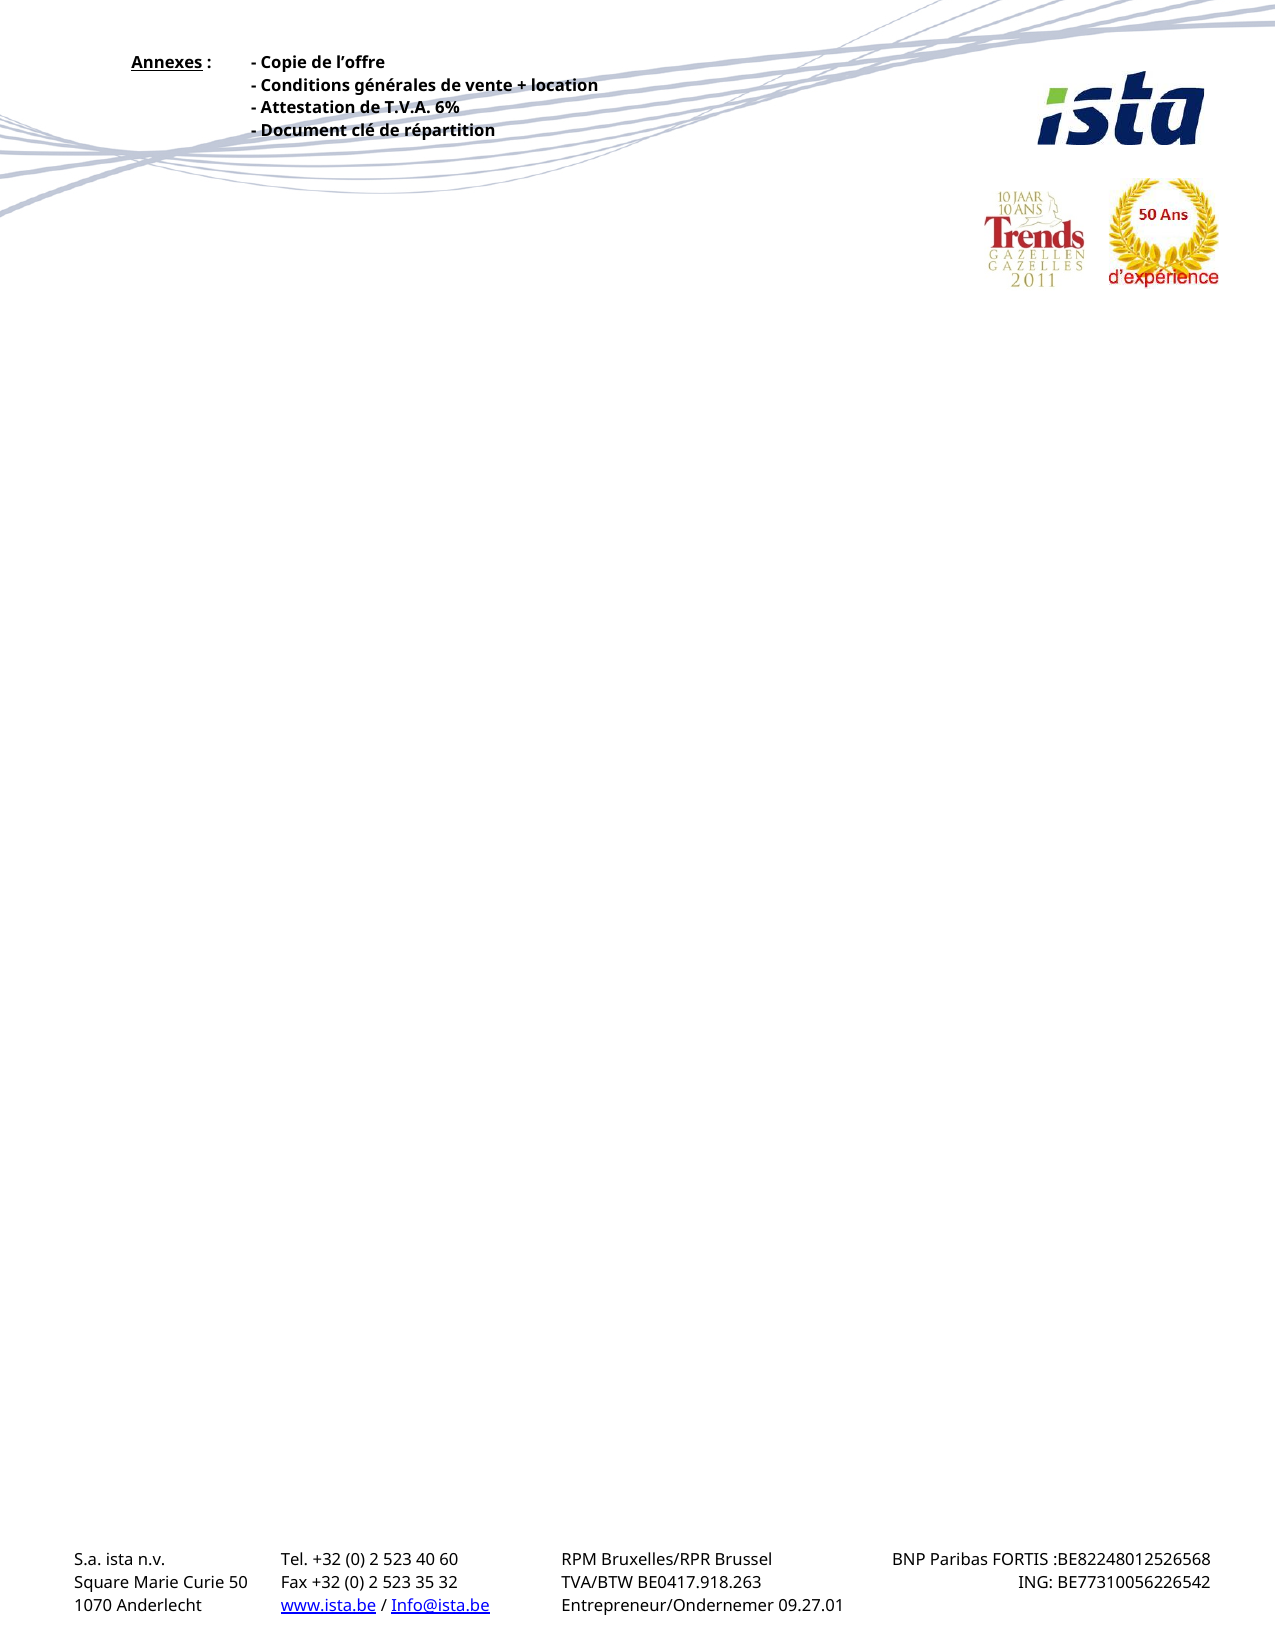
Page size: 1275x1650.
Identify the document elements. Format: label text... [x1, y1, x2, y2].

picture [0, 0, 1275, 291]
text - Conditions générales de vente + location [29, 73, 1240, 96]
text Annexes : - Copie de l’offre [29, 51, 1240, 73]
text - Document clé de répartition [29, 119, 1240, 141]
text - Attestation de T.V.A. 6% [29, 96, 1240, 119]
